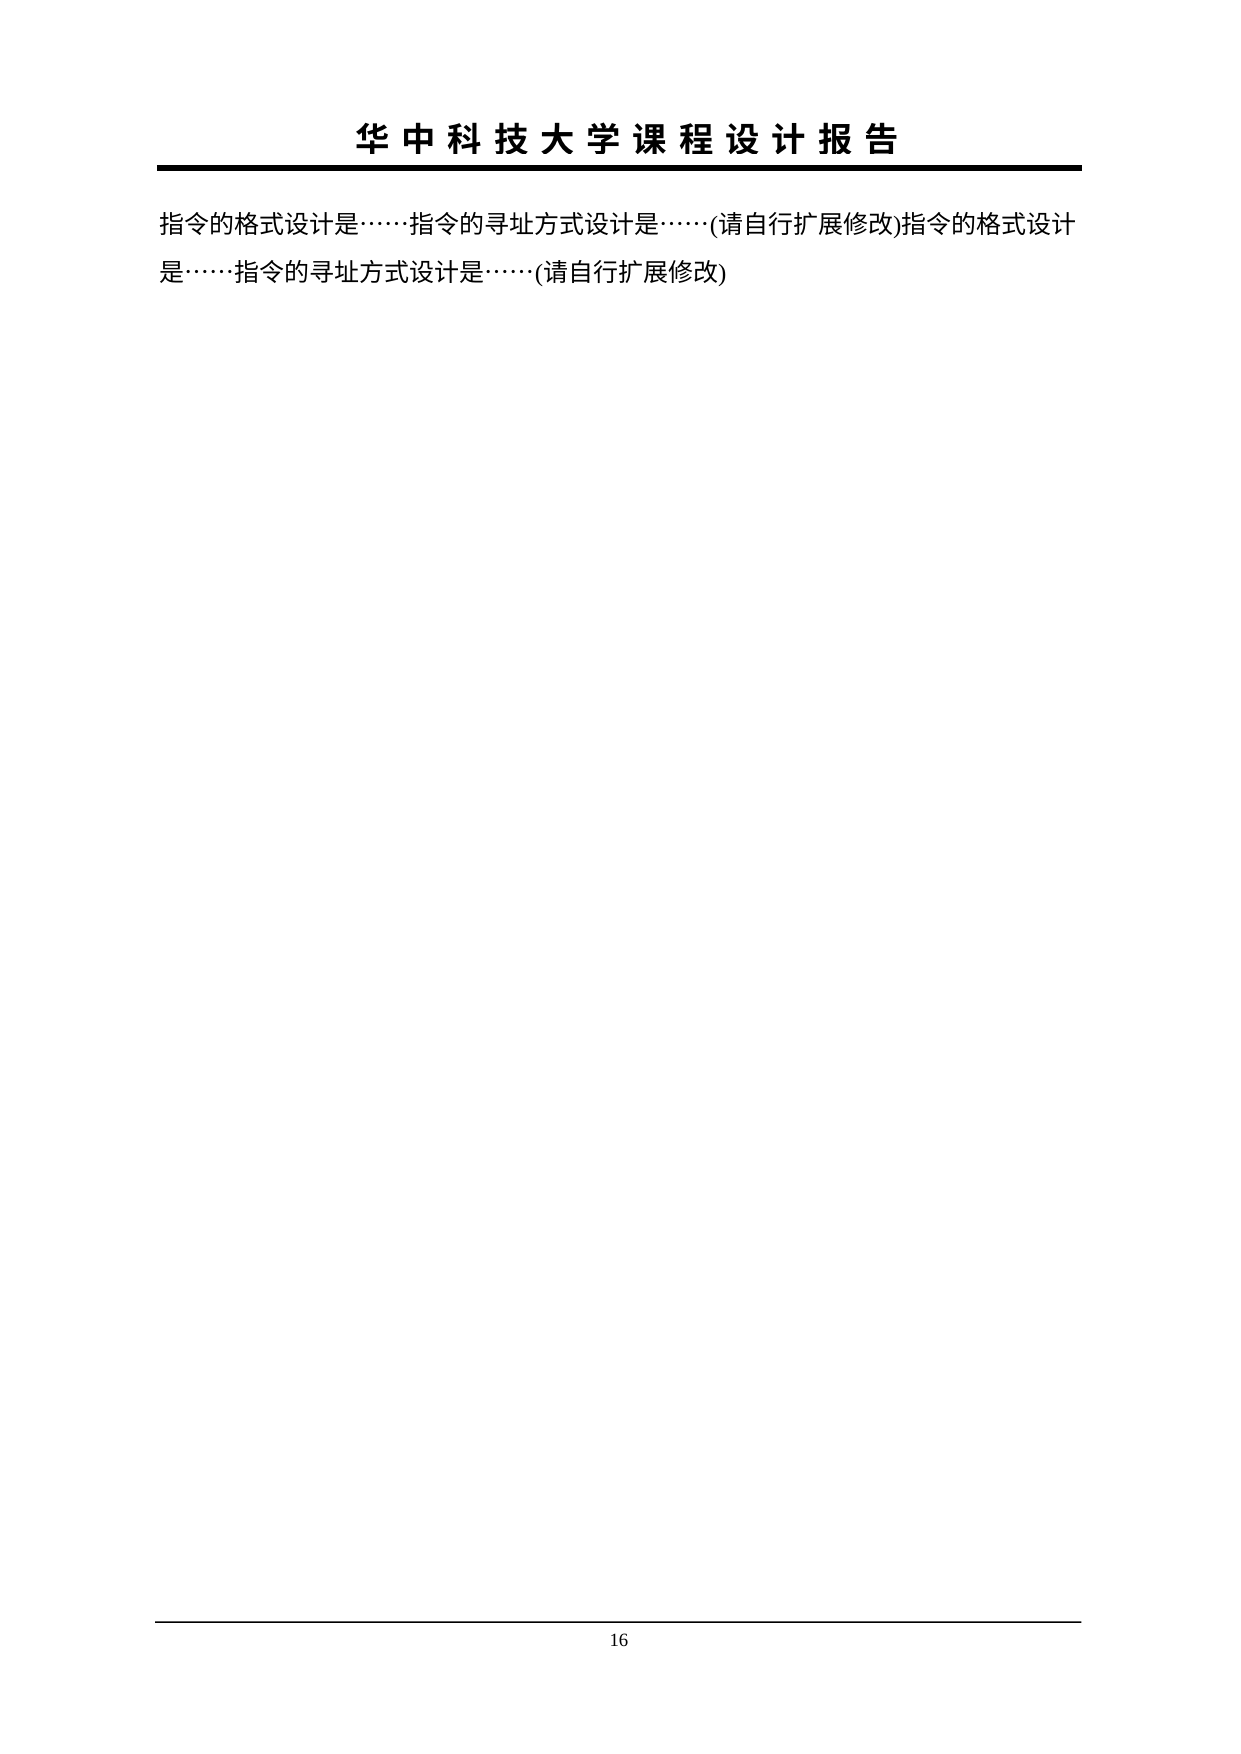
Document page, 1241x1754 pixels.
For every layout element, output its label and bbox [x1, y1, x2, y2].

text [159, 198, 1078, 294]
